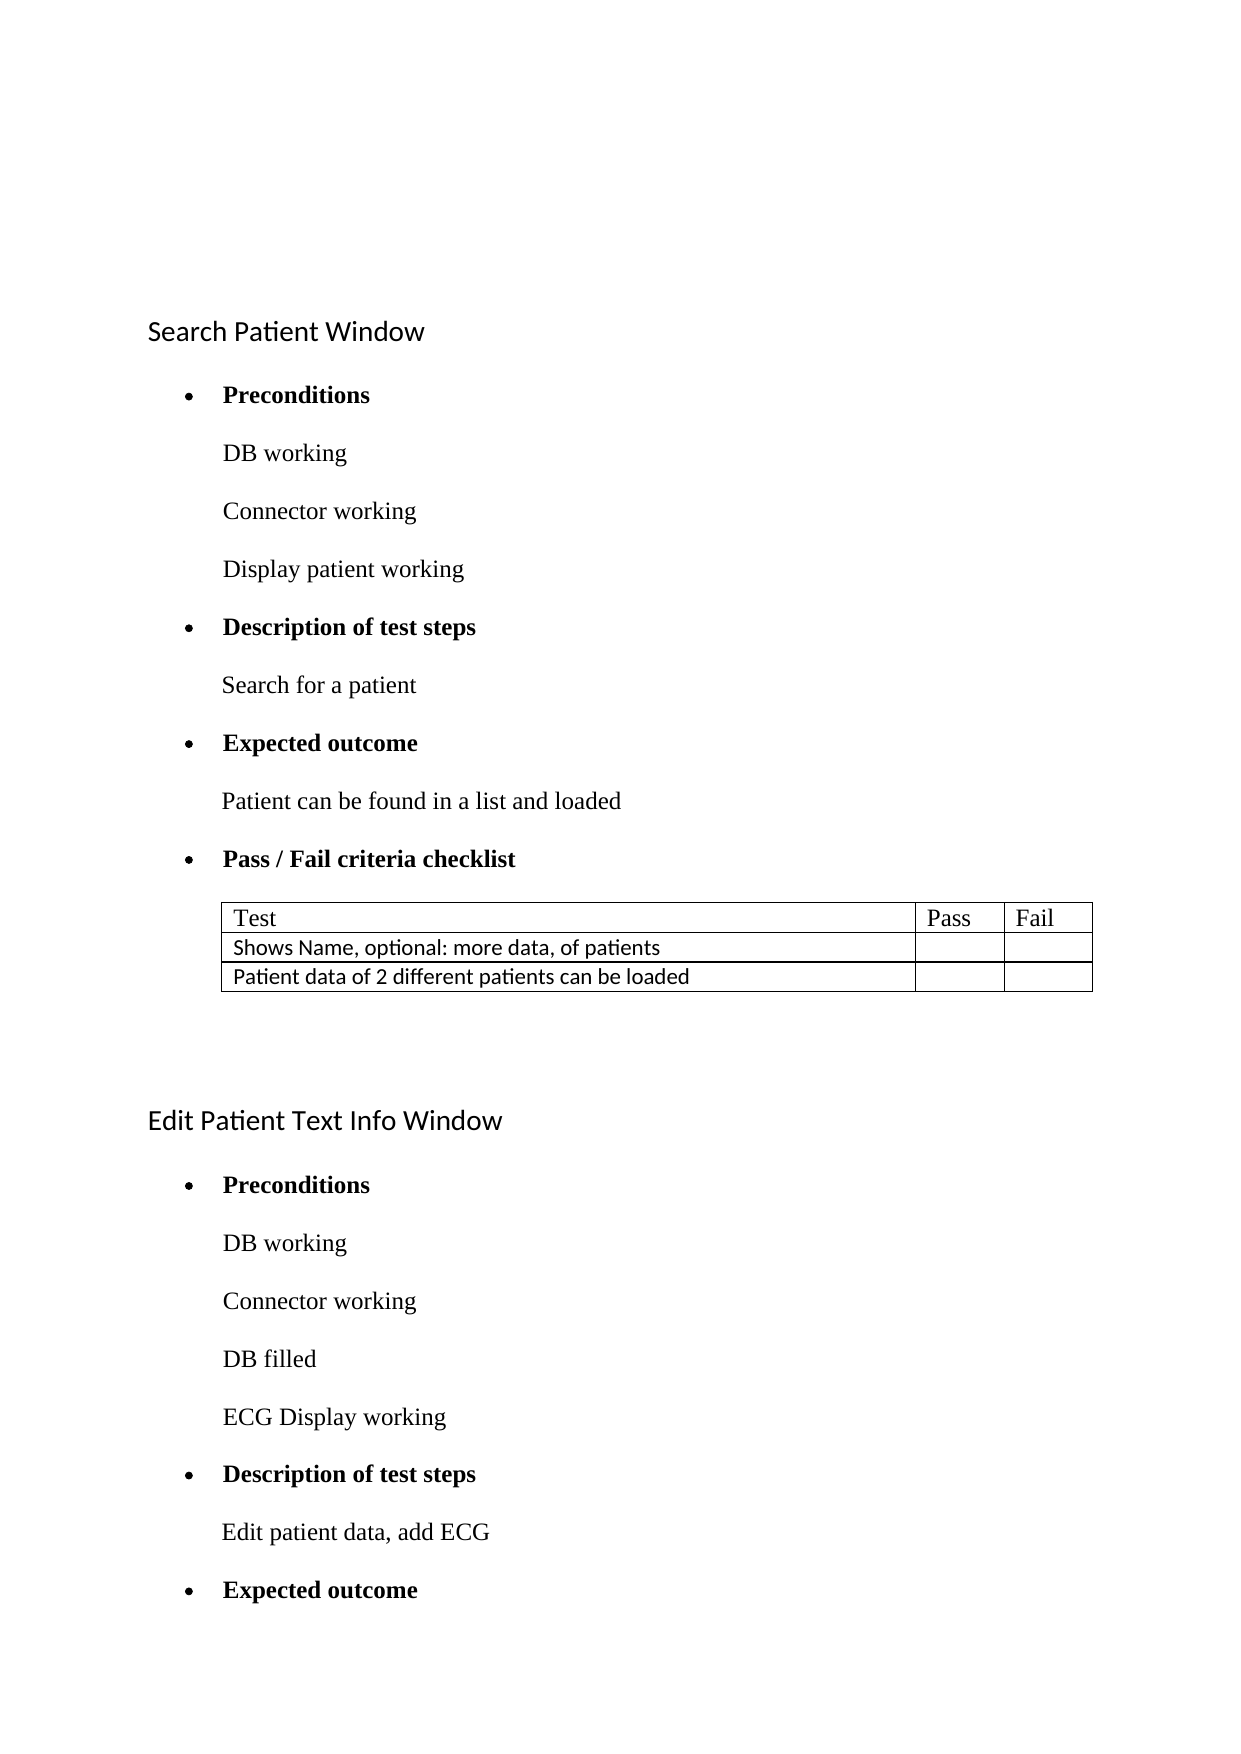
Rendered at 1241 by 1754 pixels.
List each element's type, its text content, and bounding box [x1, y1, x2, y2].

list Description of test steps [185, 1459, 1093, 1488]
table_header Fail [1005, 903, 1092, 932]
text DB working [223, 438, 1093, 467]
table_header Test [222, 903, 915, 932]
table_cell [916, 963, 1004, 991]
list Pass / Fail criteria checklist [185, 844, 1093, 873]
table_cell [1005, 933, 1092, 961]
table_cell [1005, 963, 1092, 991]
table_cell Patient data of 2 different patients can be loaded [222, 963, 915, 991]
text Search for a patient [221, 670, 1093, 699]
list Description of test steps [185, 612, 1093, 641]
text Edit patient data, add ECG [221, 1517, 1093, 1546]
table_header Pass [916, 903, 1004, 932]
text Patient can be found in a list and loaded [221, 786, 1093, 815]
list Expected outcome [185, 1575, 1093, 1604]
table_cell [916, 933, 1004, 961]
text Display patient working [223, 554, 1093, 583]
text ECG Display working [223, 1402, 1093, 1430]
text DB working [223, 1228, 1093, 1257]
text Connector working [223, 496, 1093, 525]
text DB filled [223, 1344, 1093, 1372]
list Preconditions [185, 1170, 1093, 1199]
list Preconditions [185, 381, 1093, 409]
text Search Patient Window [148, 313, 1093, 348]
text Connector working [223, 1286, 1093, 1314]
text Edit Patient Text Info Window [148, 1102, 1093, 1138]
list Expected outcome [185, 728, 1093, 757]
table_cell Shows Name, optional: more data, of patients [222, 933, 915, 961]
